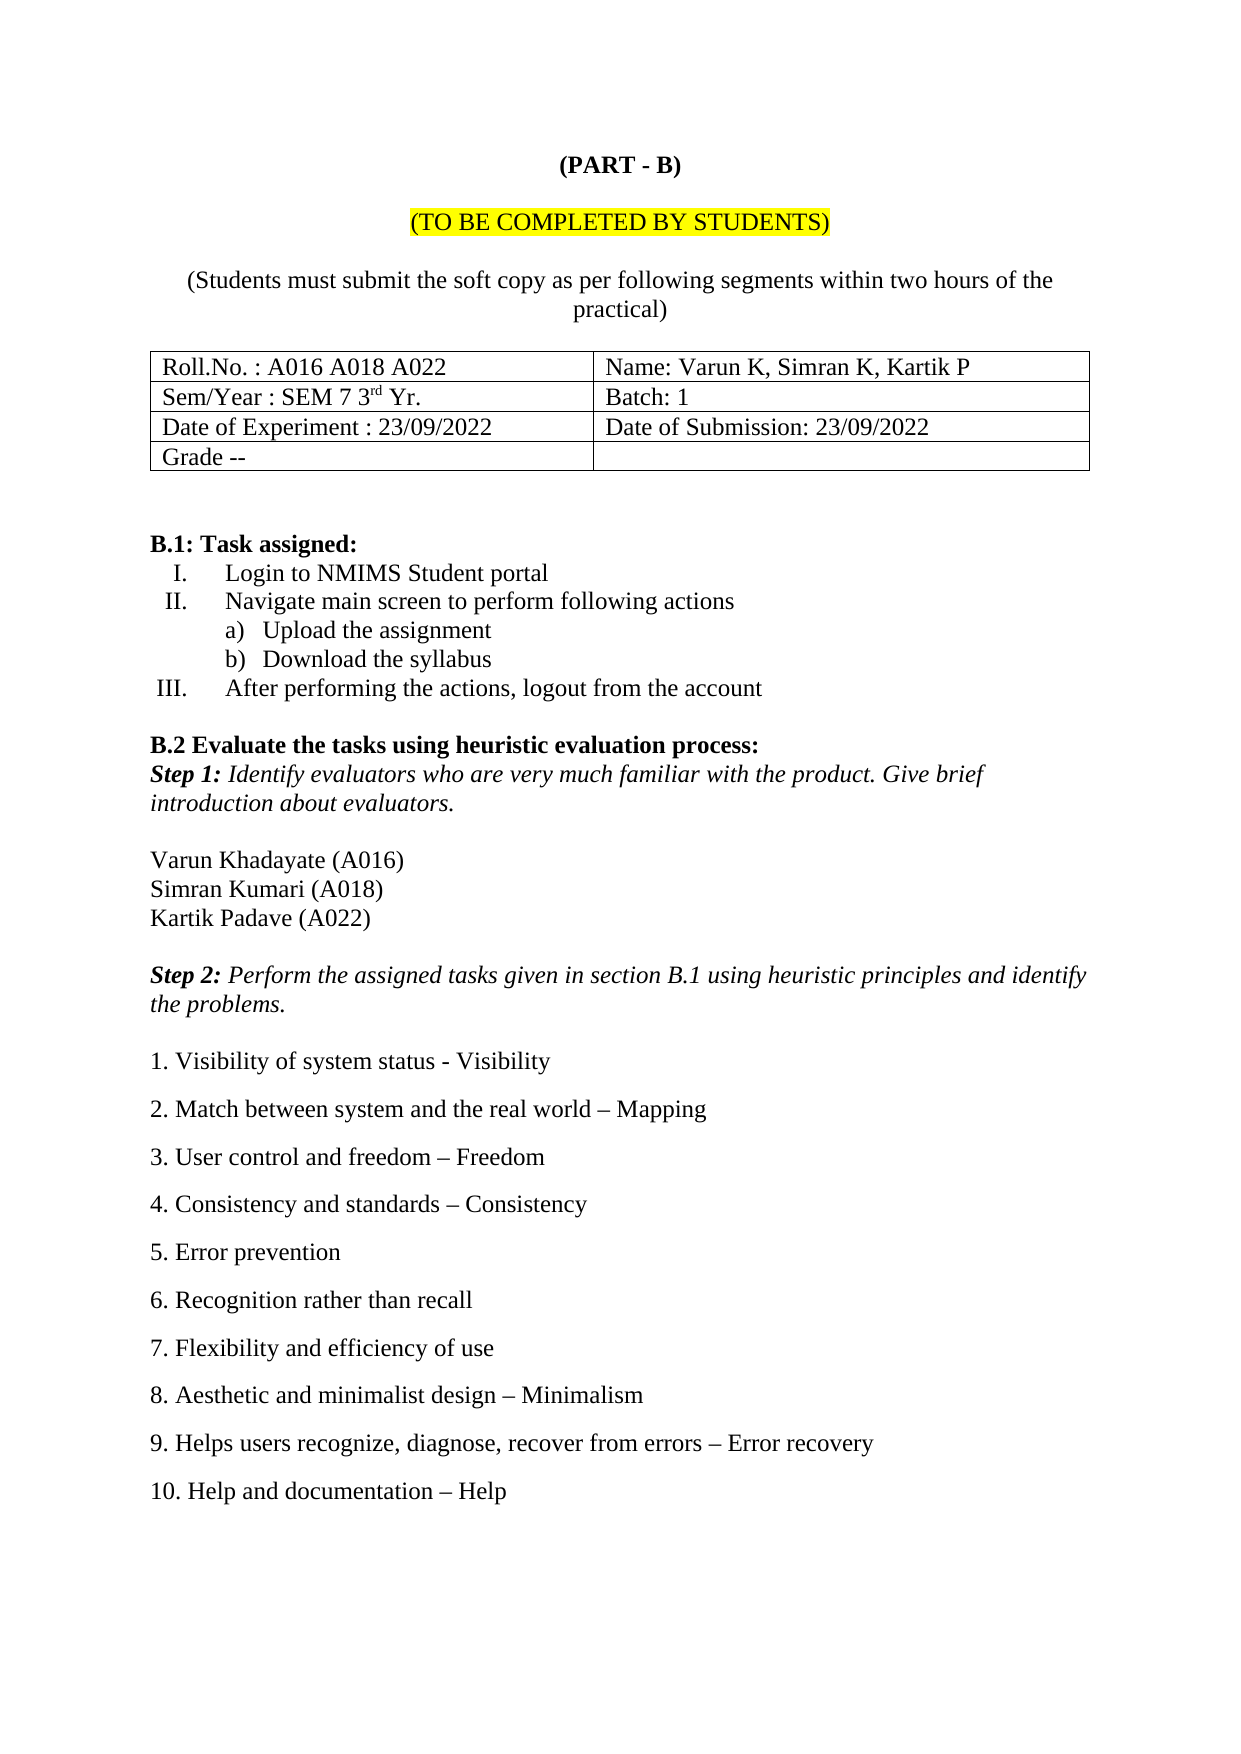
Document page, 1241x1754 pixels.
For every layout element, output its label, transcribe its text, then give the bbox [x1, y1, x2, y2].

text 10. Help and documentation – Help [150, 1476, 1090, 1504]
text (PART - B) [150, 150, 1090, 179]
text B.2 Evaluate the tasks using heuristic evaluation process: [150, 730, 1090, 759]
text B.1: Task assigned: [150, 529, 1090, 558]
table_cell Batch: 1 [594, 382, 1089, 411]
text 9. Helps users recognize, diagnose, recover from errors – Error recovery [150, 1428, 1090, 1457]
text 2. Match between system and the real world – Mapping [150, 1094, 1090, 1123]
list Download the syllabus [225, 644, 1090, 673]
text (Students must submit the soft copy as per following segments within two hours of the practical) [150, 265, 1090, 322]
list Login to NMIMS Student portal [187, 558, 1090, 586]
table_cell Grade -- [151, 442, 593, 470]
table_cell Sem/Year : SEM 7 3rd Yr. [151, 382, 593, 411]
text (TO BE COMPLETED BY STUDENTS) [150, 207, 1090, 236]
text Simran Kumari (A018) [150, 874, 1090, 903]
text Varun Khadayate (A016) [150, 845, 1090, 874]
text 4. Consistency and standards – Consistency [150, 1189, 1090, 1218]
text 6. Recognition rather than recall [150, 1285, 1090, 1314]
text 8. Aesthetic and minimalist design – Minimalism [150, 1380, 1090, 1409]
list Navigate main screen to perform following actions [187, 586, 1090, 615]
text Kartik Padave (A022) [150, 903, 1090, 931]
text 1. Visibility of system status - Visibility [150, 1046, 1090, 1075]
table_header Roll.No. : A016 A018 A022 [151, 352, 593, 381]
text 5. Error prevention [150, 1237, 1090, 1266]
list After performing the actions, logout from the account [187, 673, 1090, 701]
text 7. Flexibility and efficiency of use [150, 1333, 1090, 1361]
table_cell [594, 442, 1089, 470]
text Step 2: Perform the assigned tasks given in section B.1 using heuristic principles and identify the problems. [150, 960, 1090, 1018]
list Upload the assignment [225, 615, 1090, 644]
text Step 1: Identify evaluators who are very much familiar with the product. Give brief introduction about evaluators. [150, 759, 1090, 816]
table_cell Date of Experiment : 23/09/2022 [151, 412, 593, 441]
table_header Name: Varun K, Simran K, Kartik P [594, 352, 1089, 381]
text 3. User control and freedom – Freedom [150, 1142, 1090, 1171]
table_cell Date of Submission: 23/09/2022 [594, 412, 1089, 441]
